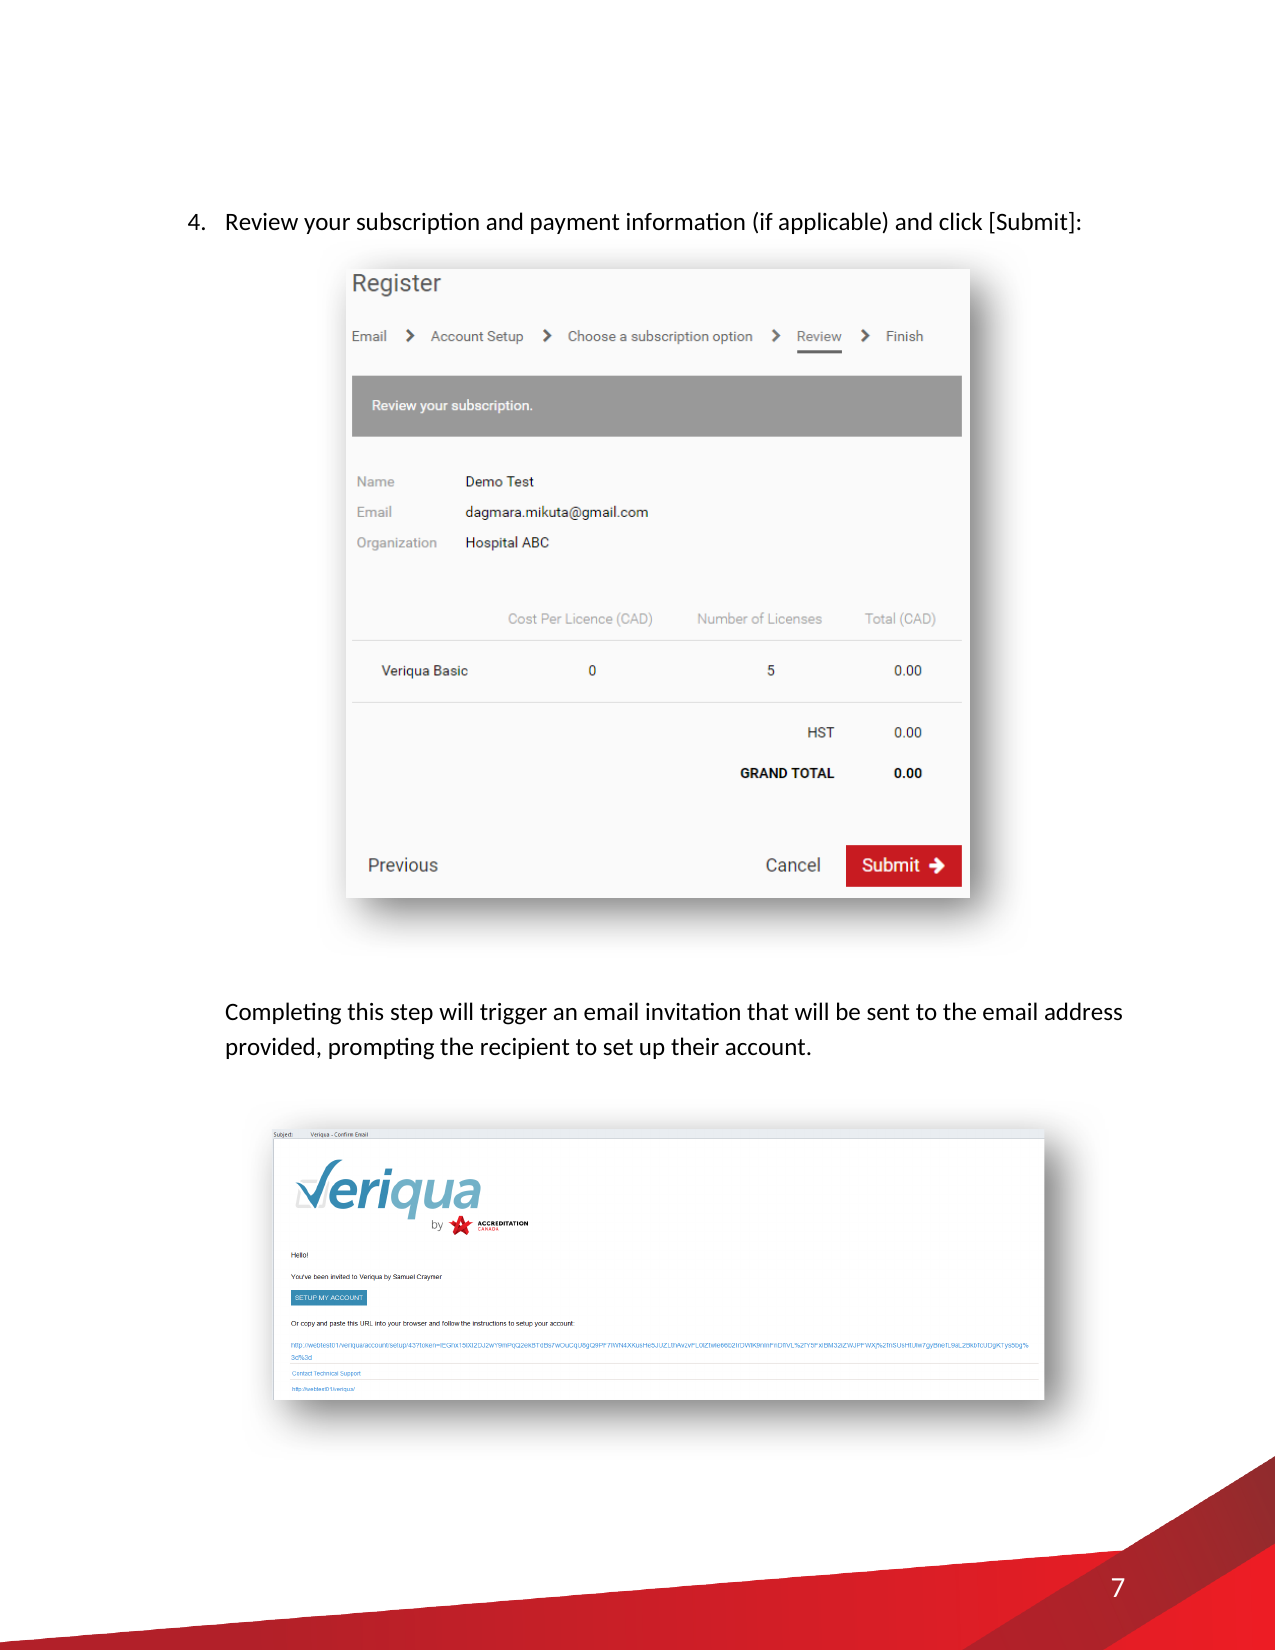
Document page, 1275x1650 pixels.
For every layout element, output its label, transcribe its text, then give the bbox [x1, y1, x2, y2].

picture [0, 1454, 1275, 1650]
picture [346, 269, 970, 898]
list Review your subscription and payment information (if applicable) and click [Submit]: [187, 206, 1125, 237]
picture [271, 1129, 1045, 1400]
list Completing this step will trigger an email invitation that will be sent to the email address provided, prompting the recipient to set up their account. [225, 996, 1125, 1062]
